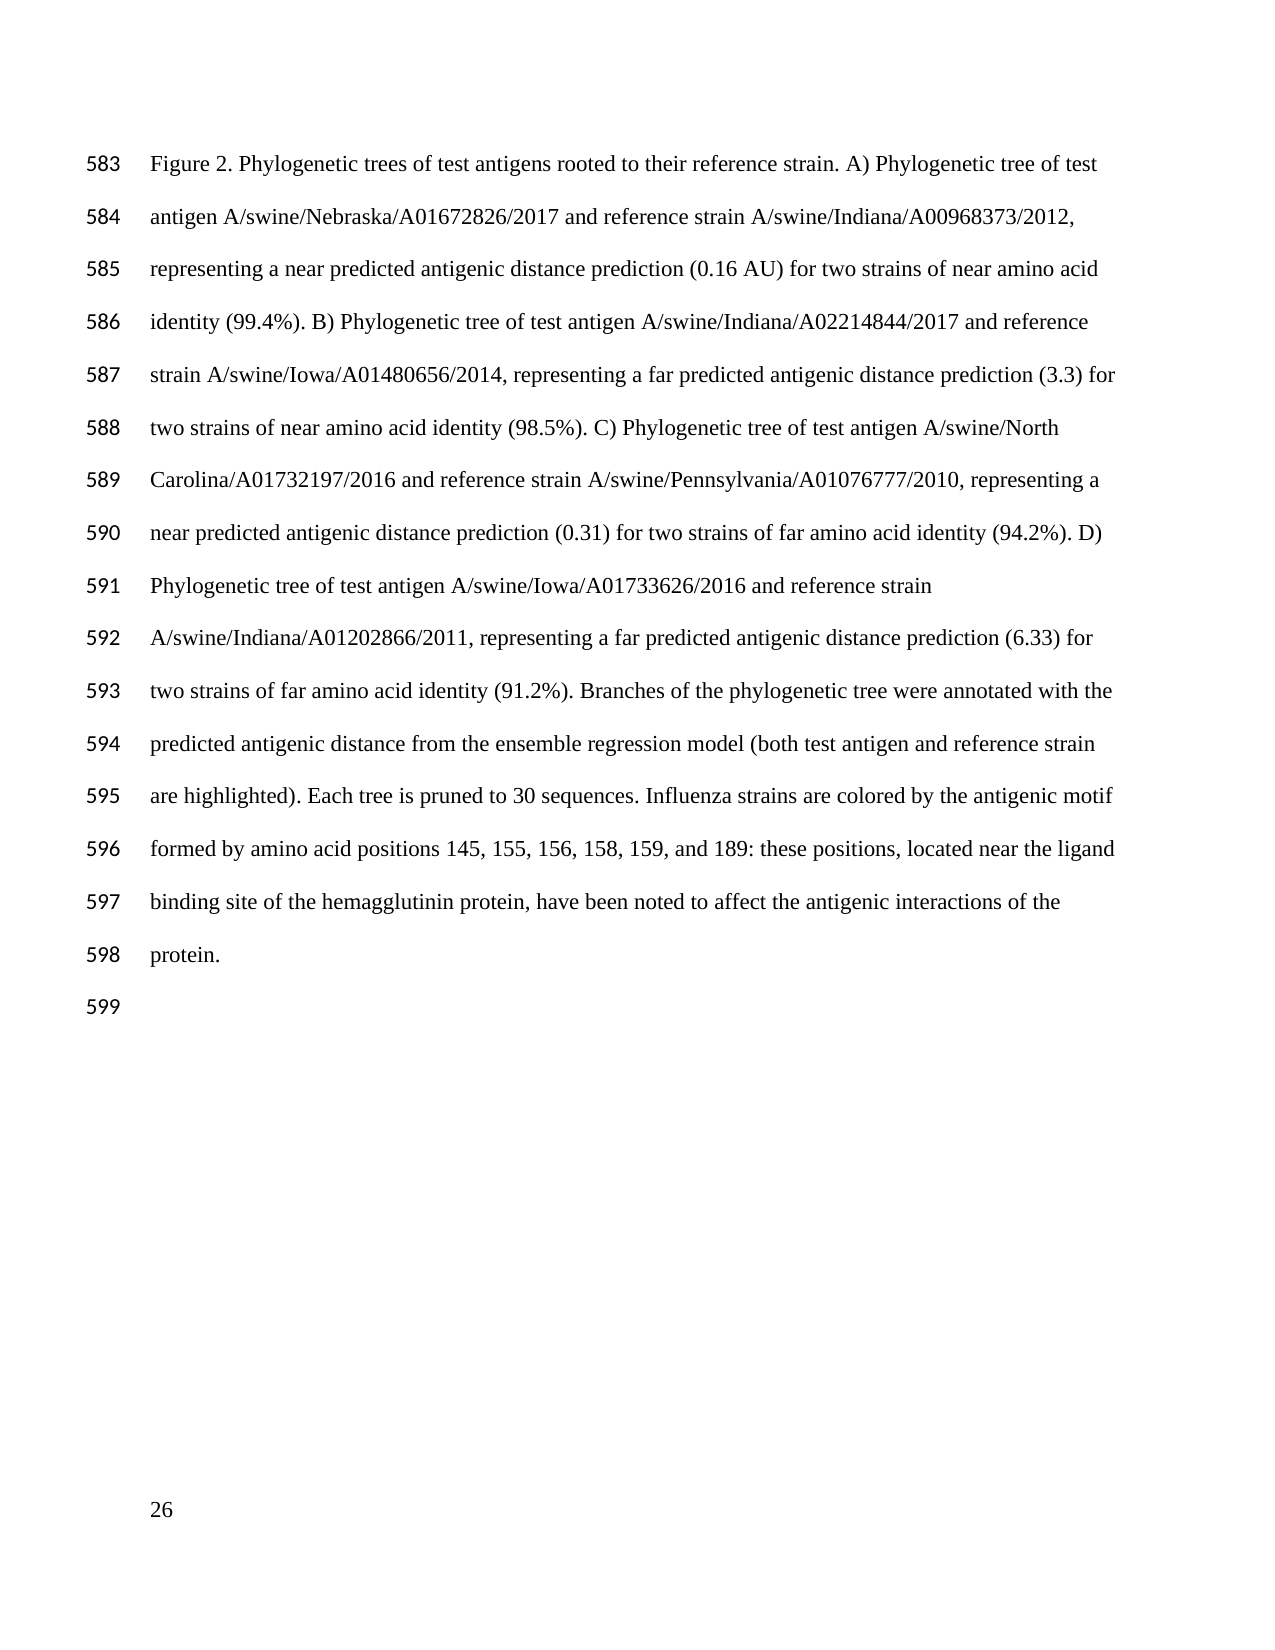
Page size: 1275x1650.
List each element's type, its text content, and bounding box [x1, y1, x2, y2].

text Figure 2. Phylogenetic trees of test antigens rooted to their reference strain. A) Phylogenetic tree of test antigen A/swine/Nebraska/A01672826/2017 and reference strain A/swine/Indiana/A00968373/2012, representing a near predicted antigenic distance prediction (0.16 AU) for two strains of near amino acid identity (99.4%). B) Phylogenetic tree of test antigen A/swine/Indiana/A02214844/2017 and reference strain A/swine/Iowa/A01480656/2014, representing a far predicted antigenic distance prediction (3.3) for two strains of near amino acid identity (98.5%). C) Phylogenetic tree of test antigen A/swine/North Carolina/A01732197/2016 and reference strain A/swine/Pennsylvania/A01076777/2010, representing a near predicted antigenic distance prediction (0.31) for two strains of far amino acid identity (94.2%). D) Phylogenetic tree of test antigen A/swine/Iowa/A01733626/2016 and reference strain A/swine/Indiana/A01202866/2011, representing a far predicted antigenic distance prediction (6.33) for two strains of far amino acid identity (91.2%). Branches of the phylogenetic tree were annotated with the predicted antigenic distance from the ensemble regression model (both test antigen and reference strain are highlighted). Each tree is pruned to 30 sequences. Influenza strains are colored by the antigenic motif formed by amino acid positions 145, 155, 156, 158, 159, and 189: these positions, located near the ligand binding site of the hemagglutinin protein, have been noted to affect the antigenic interactions of the protein. [150, 150, 1125, 967]
